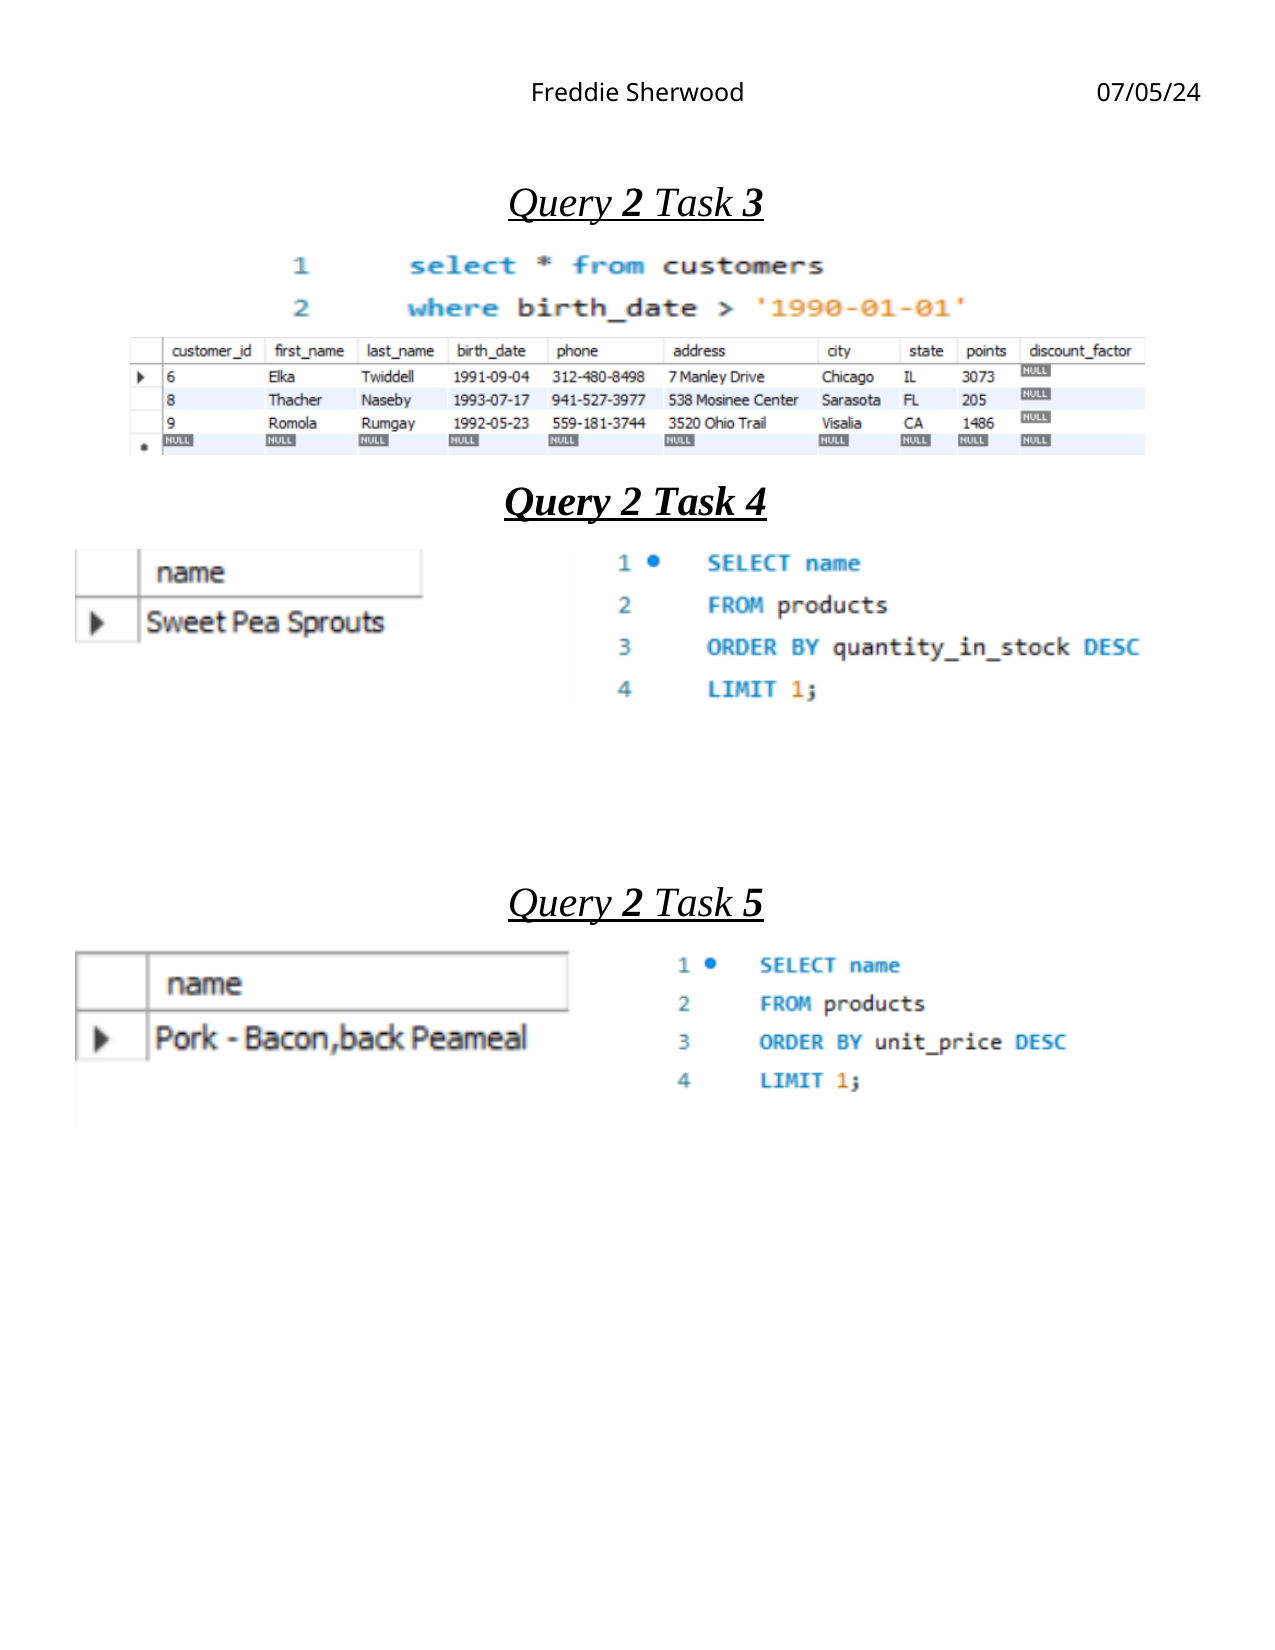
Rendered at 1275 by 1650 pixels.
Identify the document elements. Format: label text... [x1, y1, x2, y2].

picture [635, 950, 1158, 1092]
text Query 2 Task 5 [75, 878, 1200, 926]
text Query 2 Task 3 [75, 177, 1200, 225]
text Query 2 Task 4 [75, 477, 1200, 525]
picture [568, 549, 1200, 705]
picture [75, 950, 574, 1130]
picture [75, 549, 424, 691]
